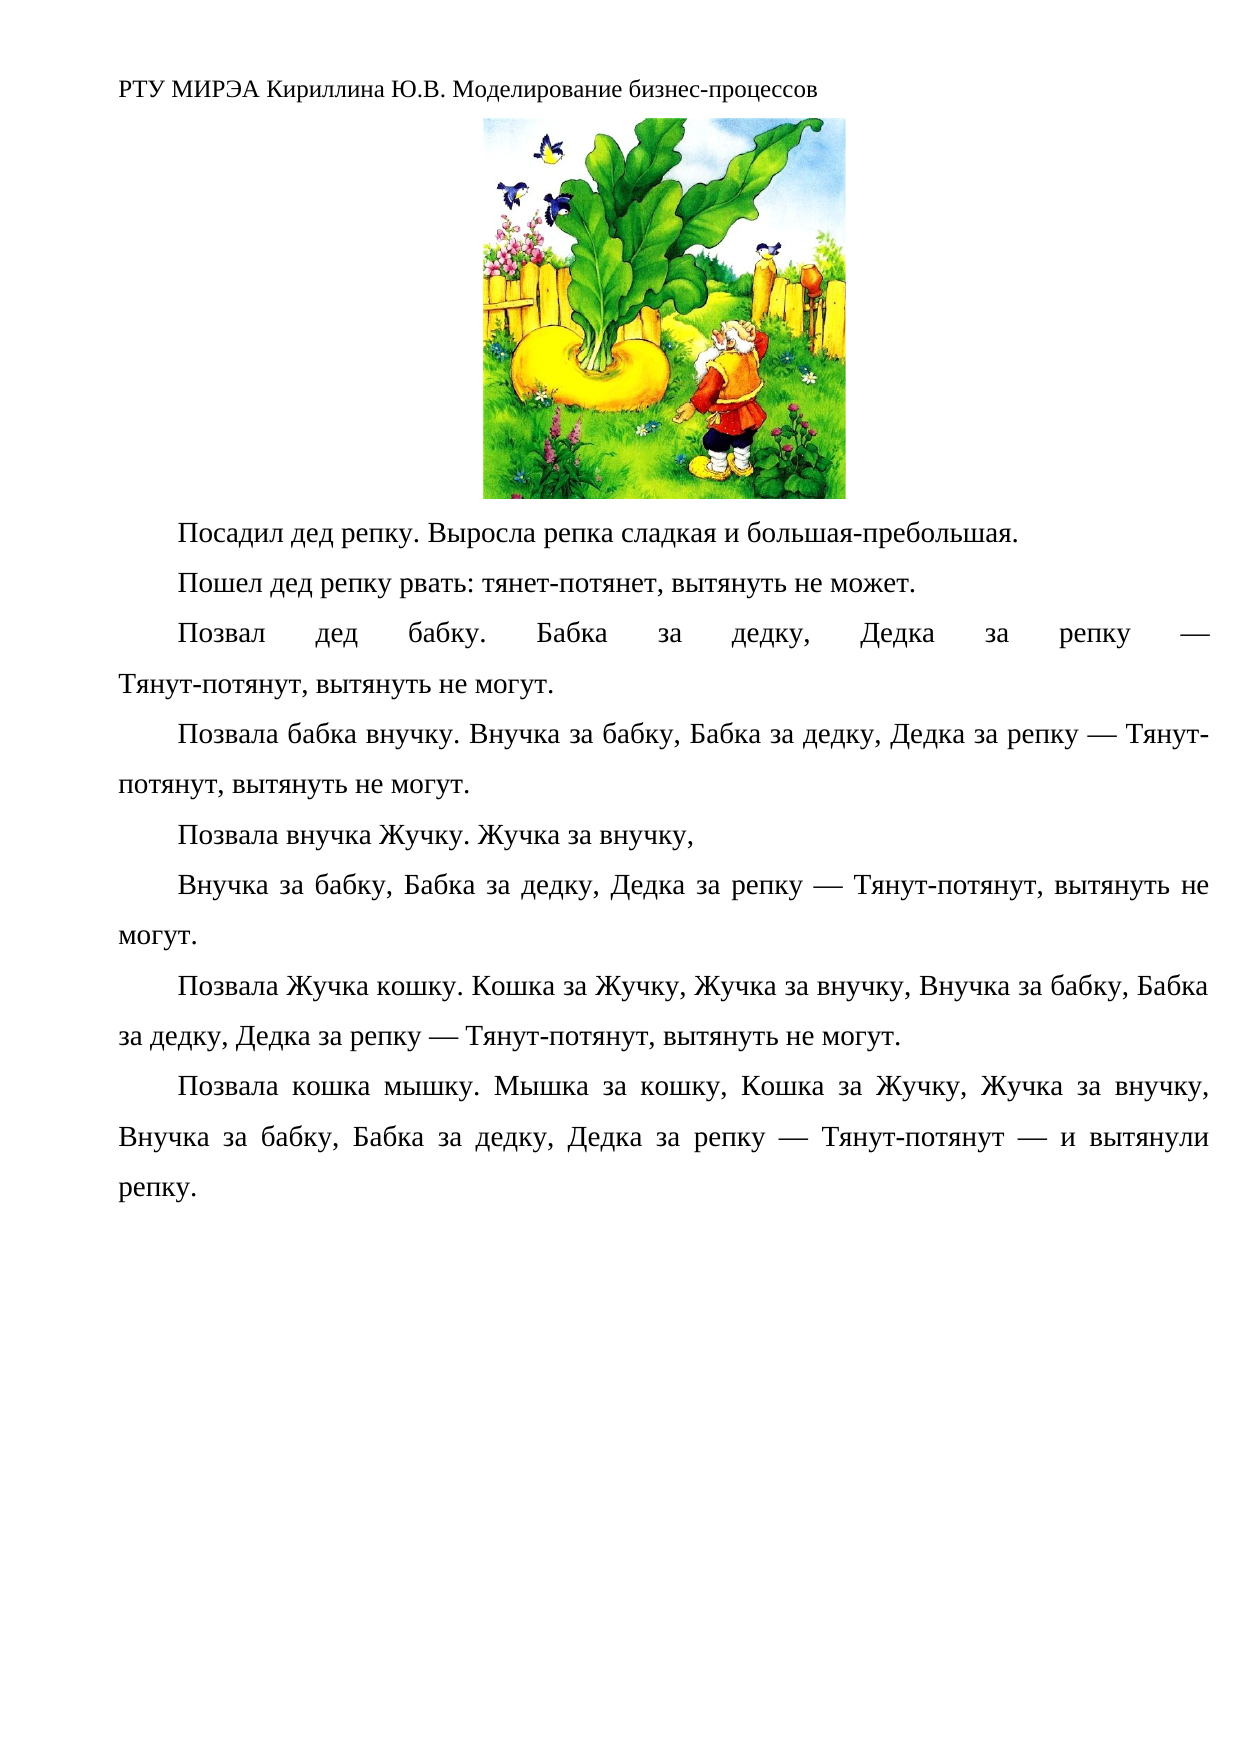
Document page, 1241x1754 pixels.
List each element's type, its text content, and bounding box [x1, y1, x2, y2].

text Позвала Жучка кошку. Кошка за Жучку, Жучка за внучку, Внучка за бабку, Бабка за дедку, Дедка за репку — Тянут-потянут, вытянуть не могут. [118, 968, 1211, 1052]
text Позвала бабка внучку. Внучка за бабку, Бабка за дедку, Дедка за репку — Тянут-потянут, вытянуть не могут. [118, 716, 1211, 800]
text Позвала кошка мышку. Мышка за кошку, Кошка за Жучку, Жучка за внучку, Внучка за бабку, Бабка за дедку, Дедка за репку — Тянут-потянут — и вытянули репку. [118, 1068, 1211, 1203]
picture [483, 118, 846, 499]
text Позвала внучка Жучку. Жучка за внучку, [118, 817, 1211, 850]
text Пошел дед репку рвать: тянет-потянет, вытянуть не может. [118, 565, 1211, 599]
text Посадил дед репку. Выросла репка сладкая и большая-пребольшая. [118, 515, 1211, 548]
text Внучка за бабку, Бабка за дедку, Дедка за репку — Тянут-потянут, вытянуть не могут. [118, 867, 1211, 951]
text Позвал дед бабку. Бабка за дедку, Дедка за репку — Тянут-потянут, вытянуть не могут. [118, 616, 1211, 699]
